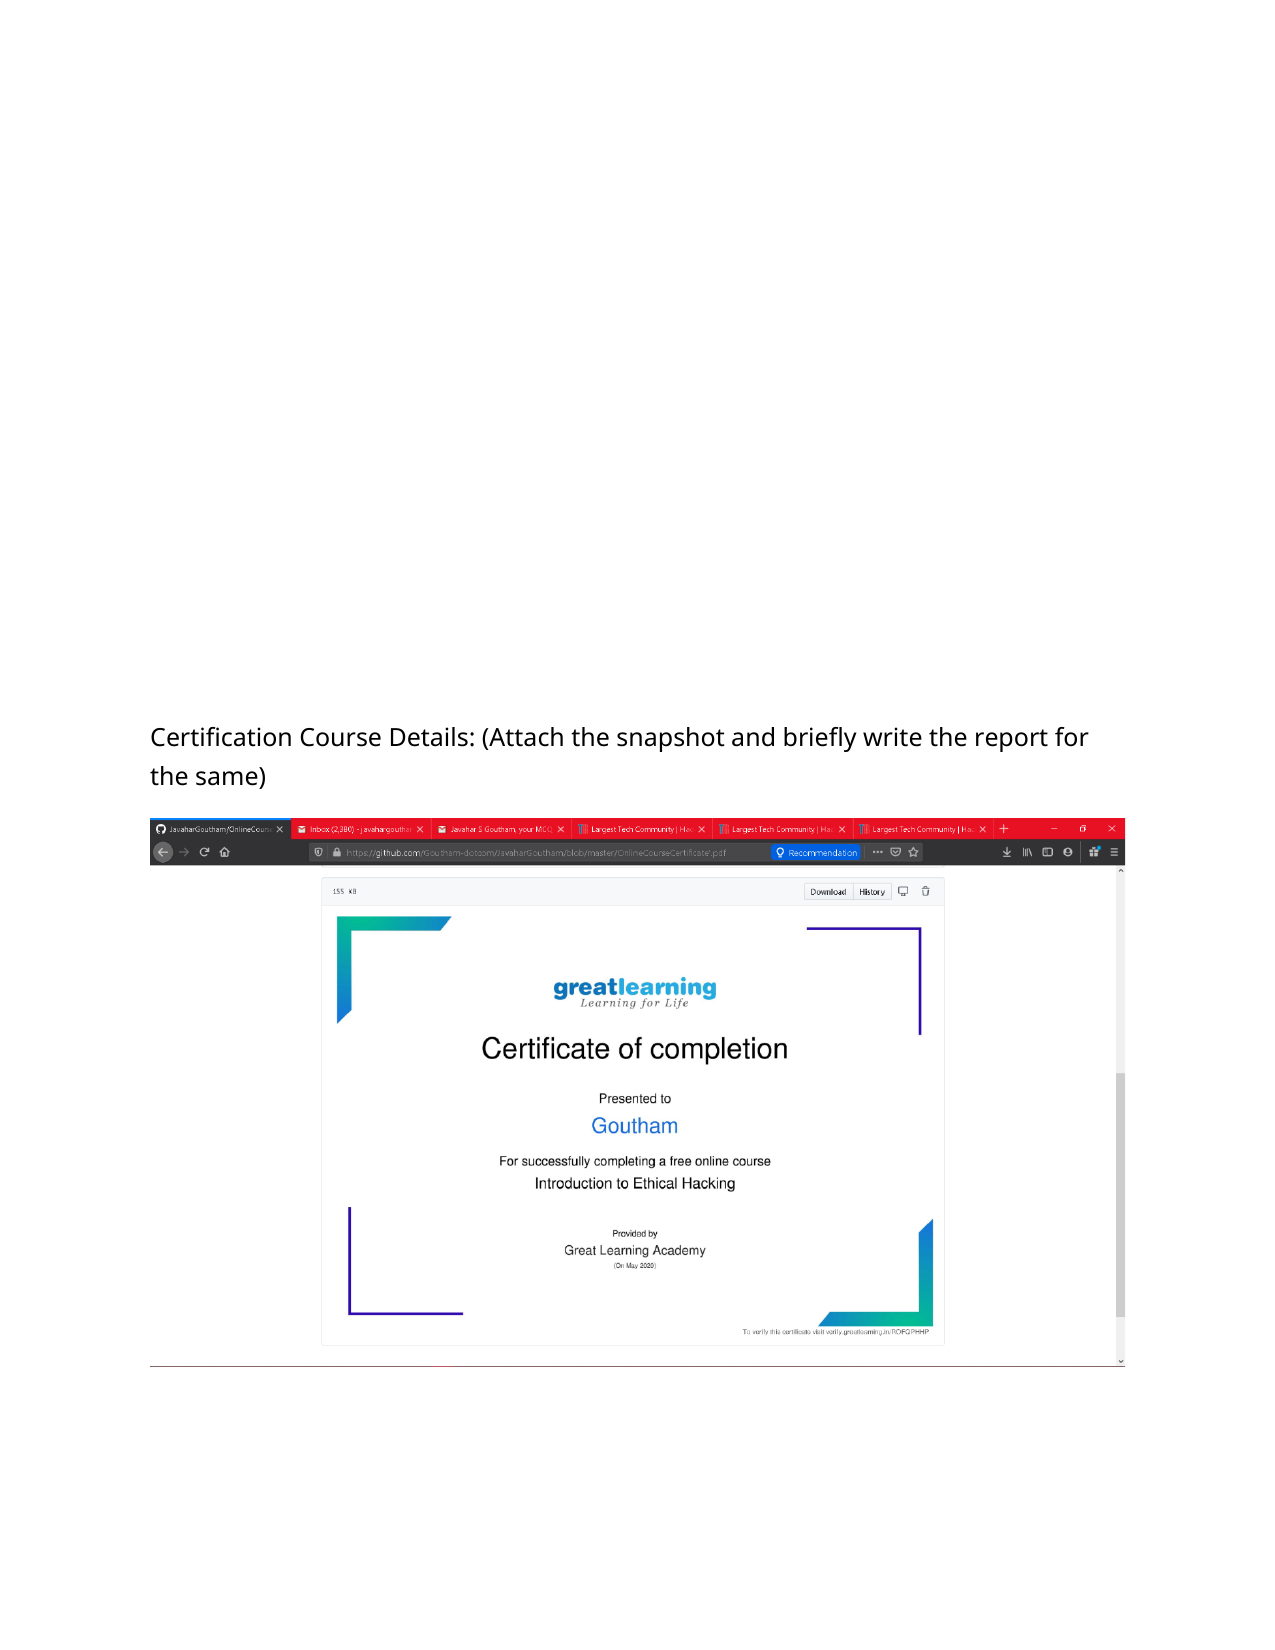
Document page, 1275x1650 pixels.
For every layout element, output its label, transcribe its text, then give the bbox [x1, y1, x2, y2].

picture [150, 818, 1125, 1367]
text Certification Course Details: (Attach the snapshot and briefly write the report for the same) [150, 719, 1125, 792]
